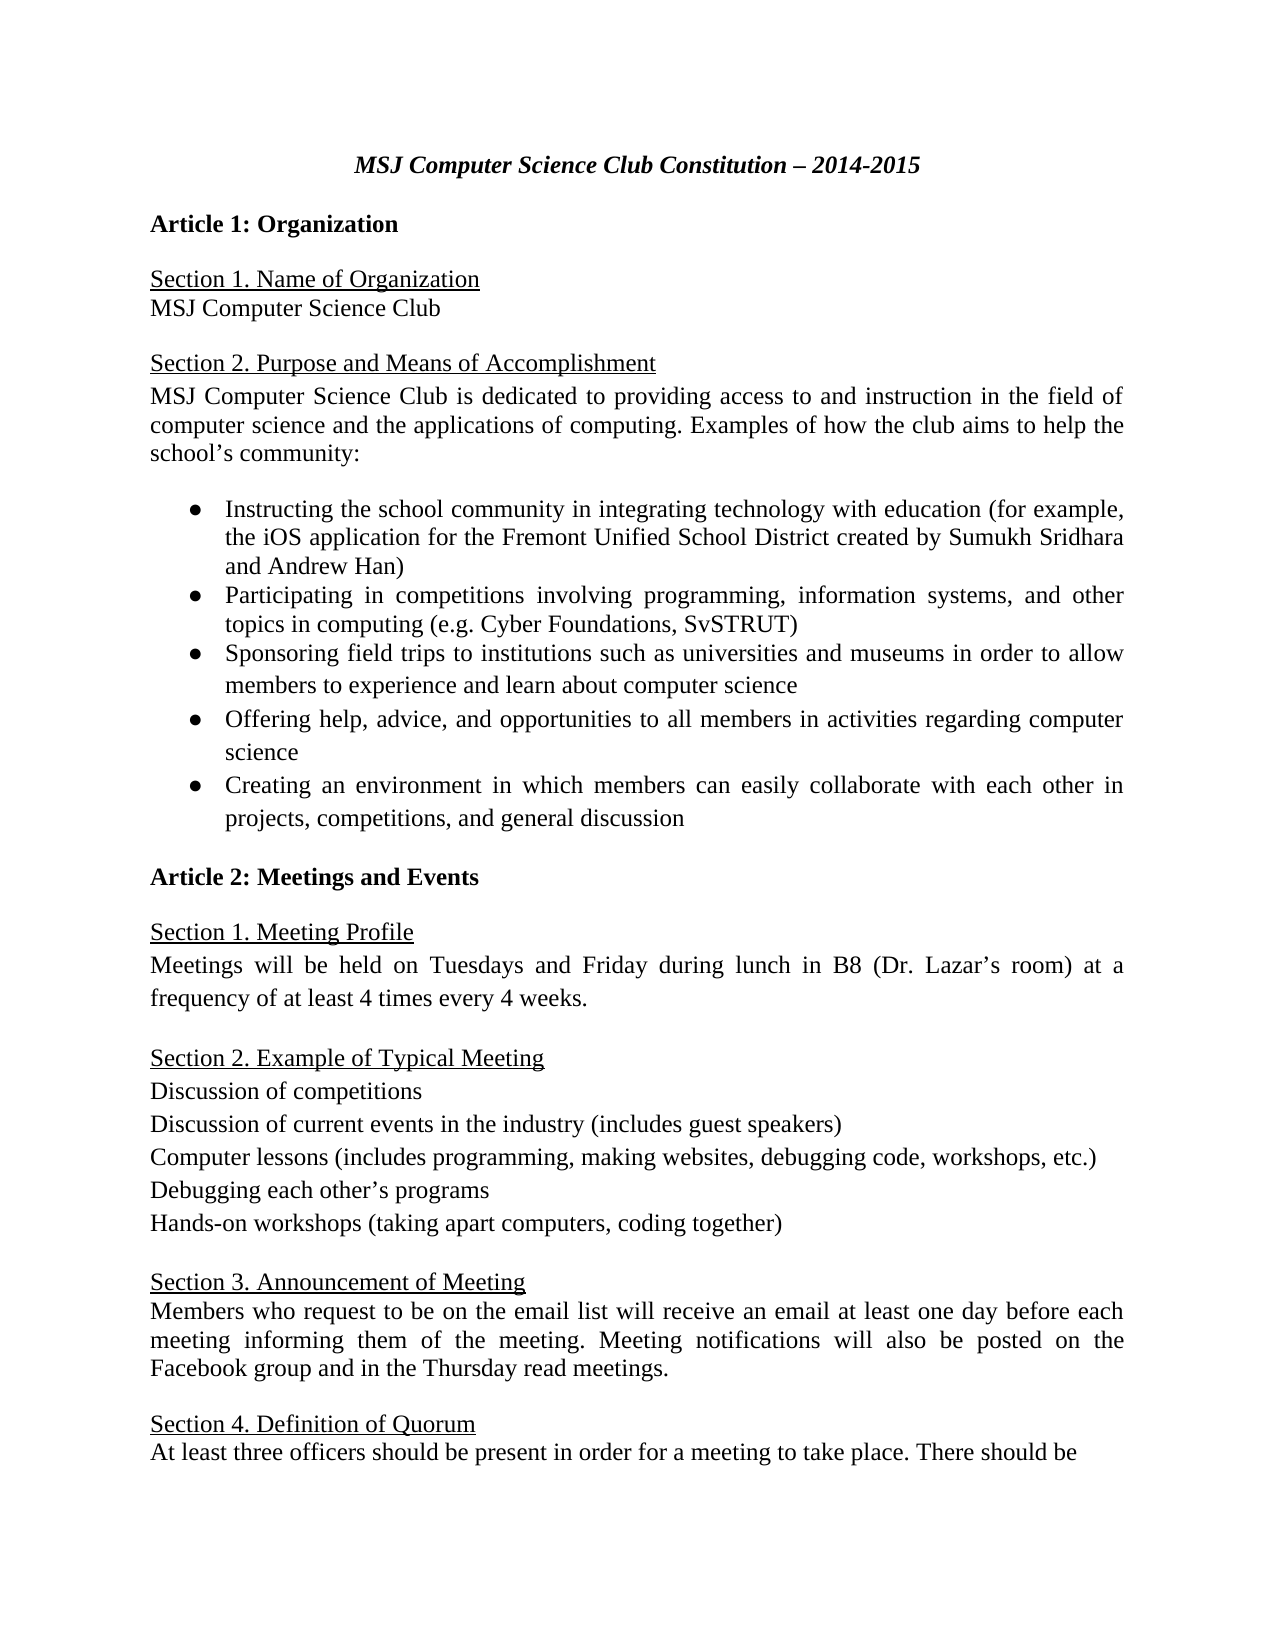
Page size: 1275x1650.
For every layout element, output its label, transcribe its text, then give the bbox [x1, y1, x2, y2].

text Section 2. Example of Typical Meeting [150, 1043, 1125, 1072]
text Section 1. Meeting Profile [150, 917, 1125, 946]
text MSJ Computer Science Club is dedicated to providing access to and instruction in the field of computer science and the applications of computing. Examples of how the club aims to help the school’s community: [150, 381, 1125, 467]
text Debugging each other’s programs [150, 1175, 1125, 1204]
text Section 3. Announcement of Meeting [150, 1267, 1125, 1296]
text Article 2: Meetings and Events [150, 862, 1125, 891]
text Hands-on workshops (taking apart computers, coding together) [150, 1208, 1125, 1237]
text Computer lessons (includes programming, making websites, debugging code, workshops, etc.) [150, 1142, 1125, 1171]
text Discussion of competitions [150, 1076, 1125, 1104]
text Section 1. Name of Organization [150, 264, 1125, 293]
text Members who request to be on the email list will receive an email at least one day before each meeting informing them of the meeting. Meeting notifications will also be posted on the Facebook group and in the Thursday read meetings. [150, 1296, 1125, 1382]
list Creating an environment in which members can easily collaborate with each other in projects, competitions, and general discussion [188, 770, 1125, 832]
text MSJ Computer Science Club Constitution – 2014-2015 [150, 150, 1125, 179]
list Instructing the school community in integrating technology with education (for example, the iOS application for the Fremont Unified School District created by Sumukh Sridhara and Andrew Han) [188, 493, 1125, 580]
text At least three officers should be present in order for a meeting to take place. There should be [150, 1437, 1125, 1466]
text Section 2. Purpose and Means of Accomplishment [150, 348, 1125, 377]
list Sponsoring field trips to institutions such as universities and museums in order to allow members to experience and learn about computer science [188, 637, 1125, 699]
list Offering help, advice, and opportunities to all members in activities regarding computer science [188, 704, 1125, 766]
list Participating in competitions involving programming, information systems, and other topics in computing (e.g. Cyber Foundations, SvSTRUT) [188, 580, 1125, 637]
text Discussion of current events in the industry (includes guest speakers) [150, 1109, 1125, 1138]
text Article 1: Organization [150, 209, 1125, 238]
text Meetings will be held on Tuesdays and Friday during lunch in B8 (Dr. Lazar’s room) at a frequency of at least 4 times every 4 weeks. [150, 950, 1125, 1012]
text MSJ Computer Science Club [150, 293, 1125, 322]
text Section 4. Definition of Quorum [150, 1409, 1125, 1437]
